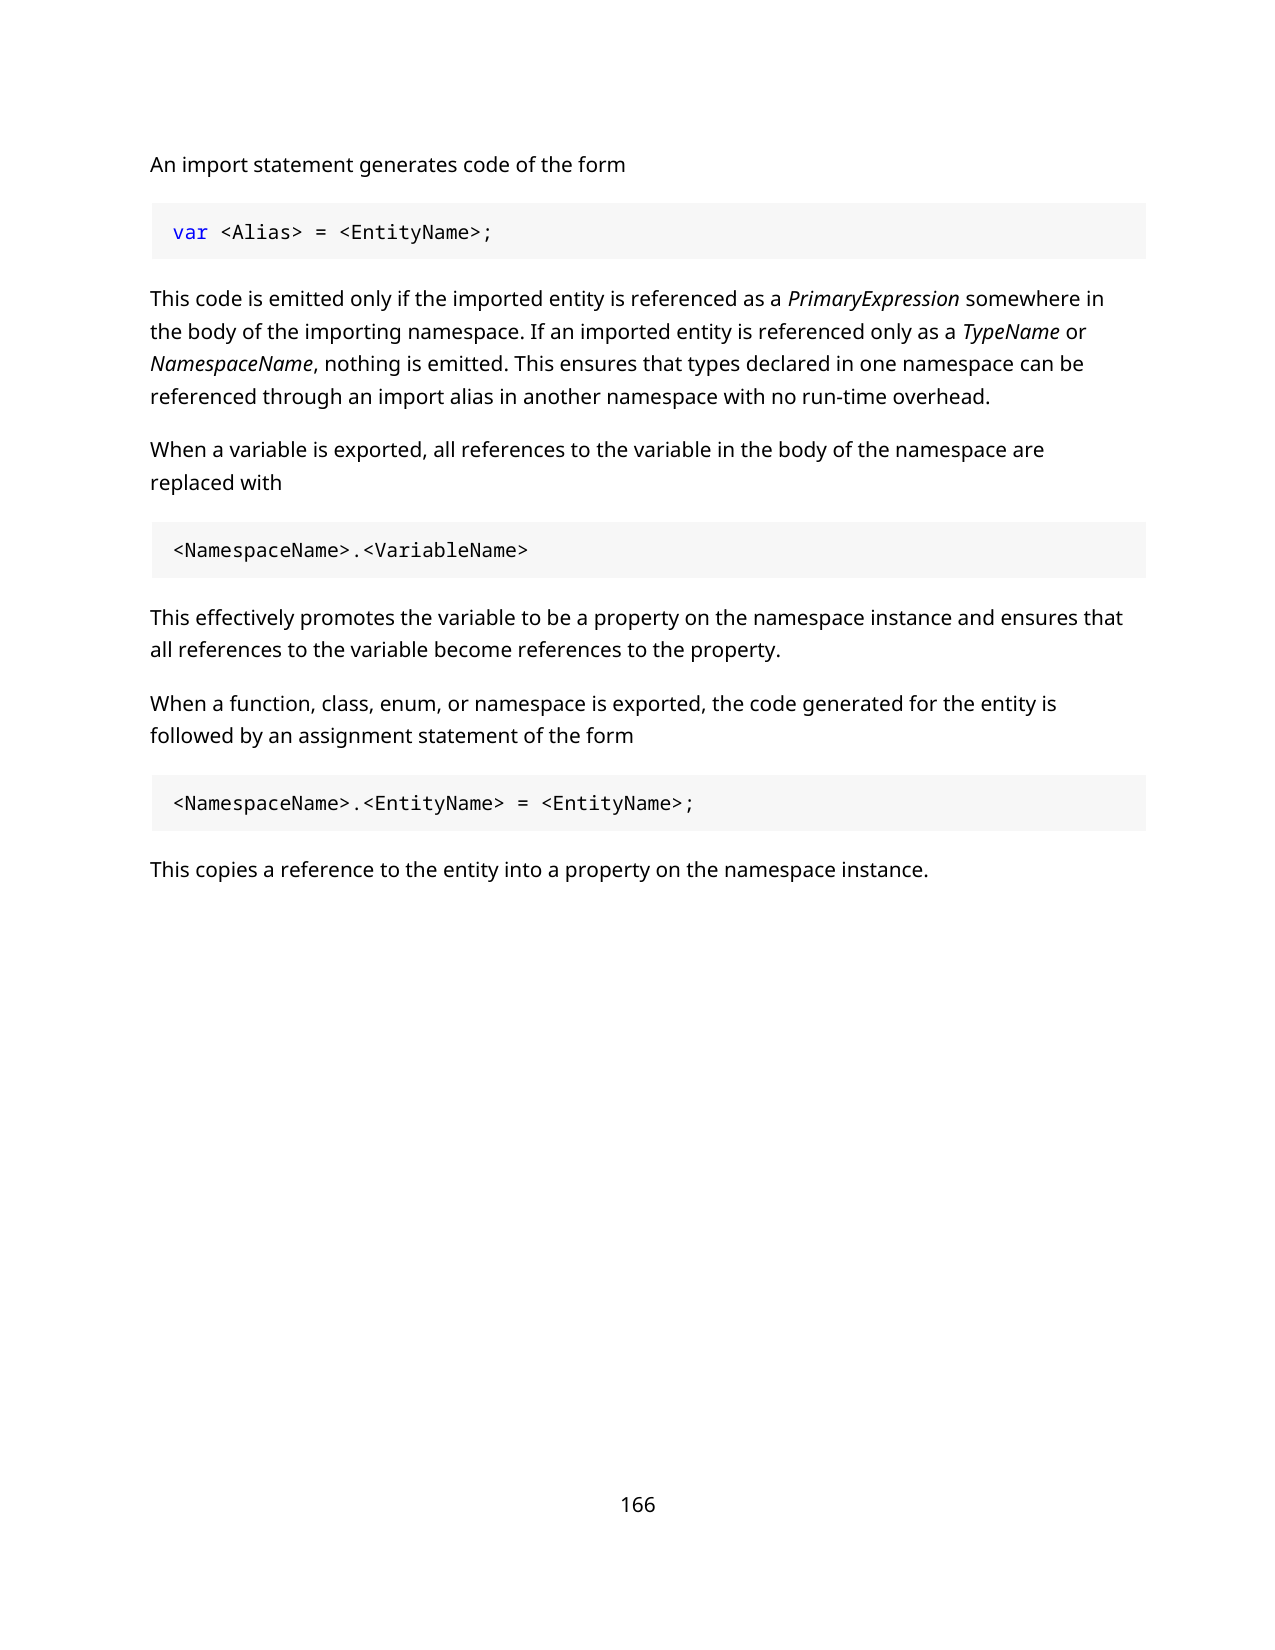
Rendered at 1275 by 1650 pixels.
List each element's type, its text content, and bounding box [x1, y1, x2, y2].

text This code is emitted only if the imported entity is referenced as a PrimaryExpression somewhere in the body of the importing namespace. If an imported entity is referenced only as a TypeName or NamespaceName, nothing is emitted. This ensures that types declared in one namespace can be referenced through an import alias in another namespace with no run-time overhead. [150, 284, 1125, 411]
text var <Alias> = <EntityName>; [164, 216, 1133, 247]
text <NamespaceName>.<EntityName> = <EntityName>; [164, 787, 1133, 818]
text This effectively promotes the variable to be a property on the namespace instance and ensures that all references to the variable become references to the property. [150, 603, 1125, 664]
text <NamespaceName>.<VariableName> [164, 534, 1133, 565]
text This copies a reference to the entity into a property on the namespace instance. [150, 856, 1125, 884]
text An import statement generates code of the form [150, 150, 1125, 178]
text When a variable is exported, all references to the variable in the body of the namespace are replaced with [150, 436, 1125, 497]
text When a function, class, enum, or namespace is exported, the code generated for the entity is followed by an assignment statement of the form [150, 689, 1125, 750]
